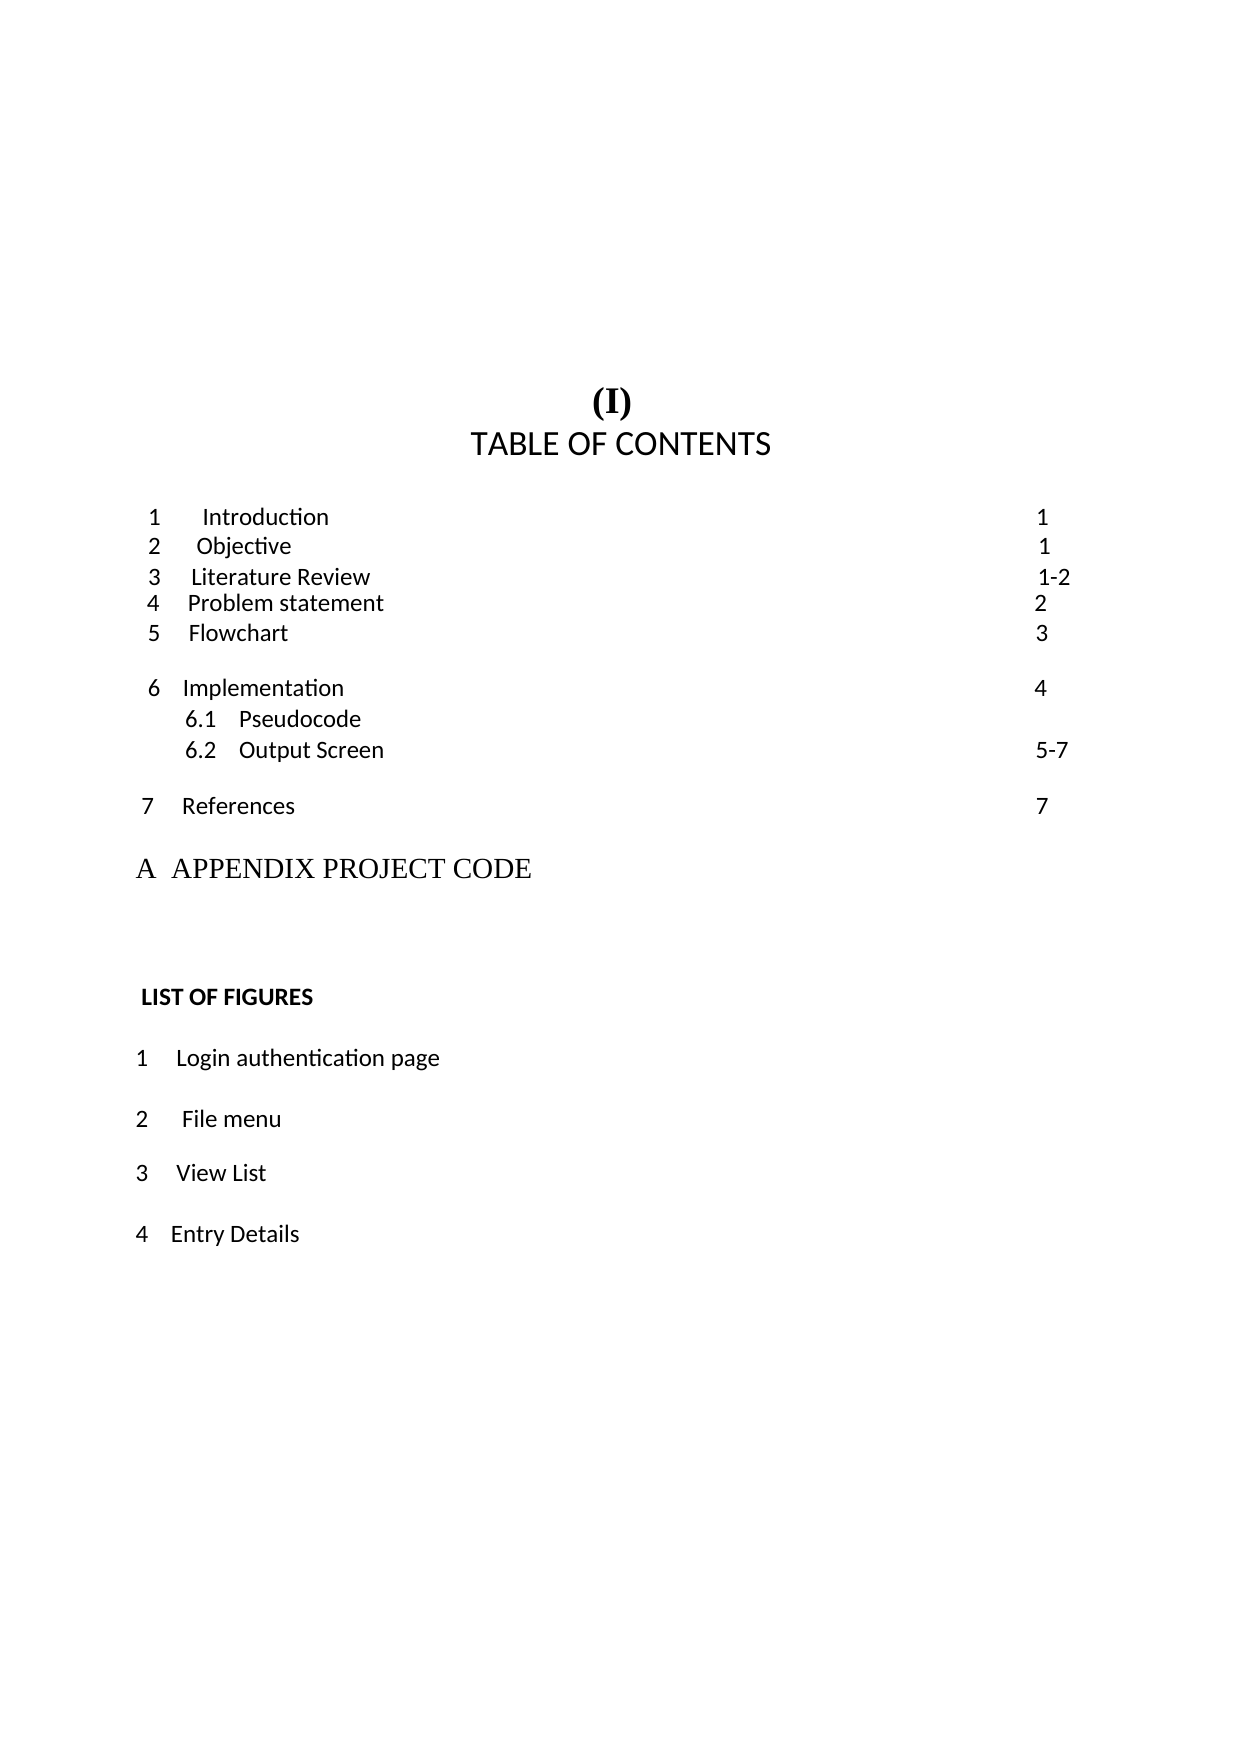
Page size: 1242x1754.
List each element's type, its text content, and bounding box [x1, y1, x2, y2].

text 3 View List [135, 1157, 1106, 1188]
list Objective 1 [148, 531, 1106, 561]
text LIST OF FIGURES [135, 981, 754, 1011]
text 6.1 Pseudocode [185, 703, 1106, 734]
text 4 Problem statement 2 [135, 592, 1106, 617]
list Literature Review 1-2 [148, 561, 1106, 592]
text 2 File menu [135, 1103, 1106, 1133]
list Introduction 1 [148, 506, 1106, 531]
text 6 Implementation 4 [148, 672, 1106, 703]
text 5 Flowchart 3 [148, 617, 1106, 647]
text (I) [135, 378, 754, 421]
text TABLE OF CONTENTS [135, 421, 1106, 464]
text 1 Login authentication page [135, 1042, 1106, 1072]
text 7 References 7 [135, 790, 1106, 820]
text 6.2 Output Screen 5-7 [185, 734, 1106, 765]
text 4 Entry Details [135, 1218, 1106, 1249]
text A APPENDIX PROJECT CODE [135, 851, 1106, 884]
